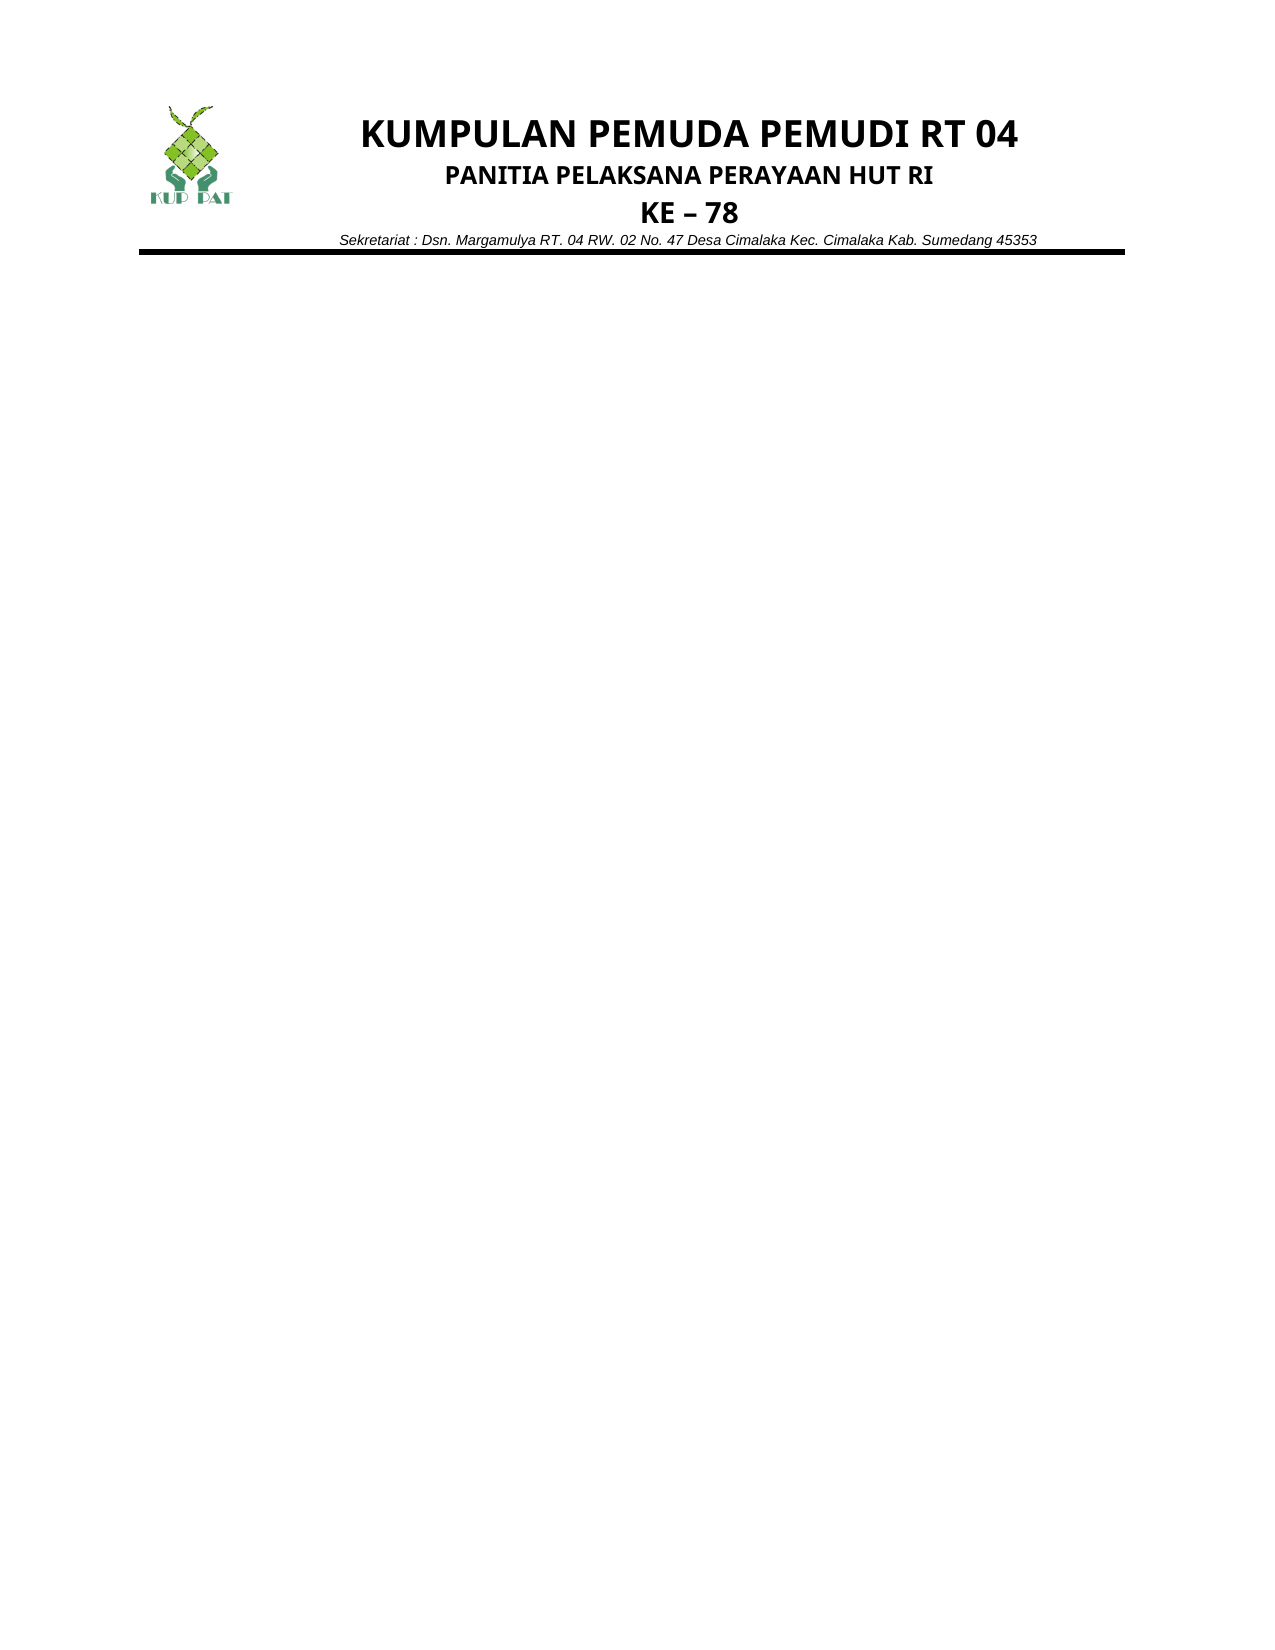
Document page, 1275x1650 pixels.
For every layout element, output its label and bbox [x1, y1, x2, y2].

picture [150, 106, 243, 220]
